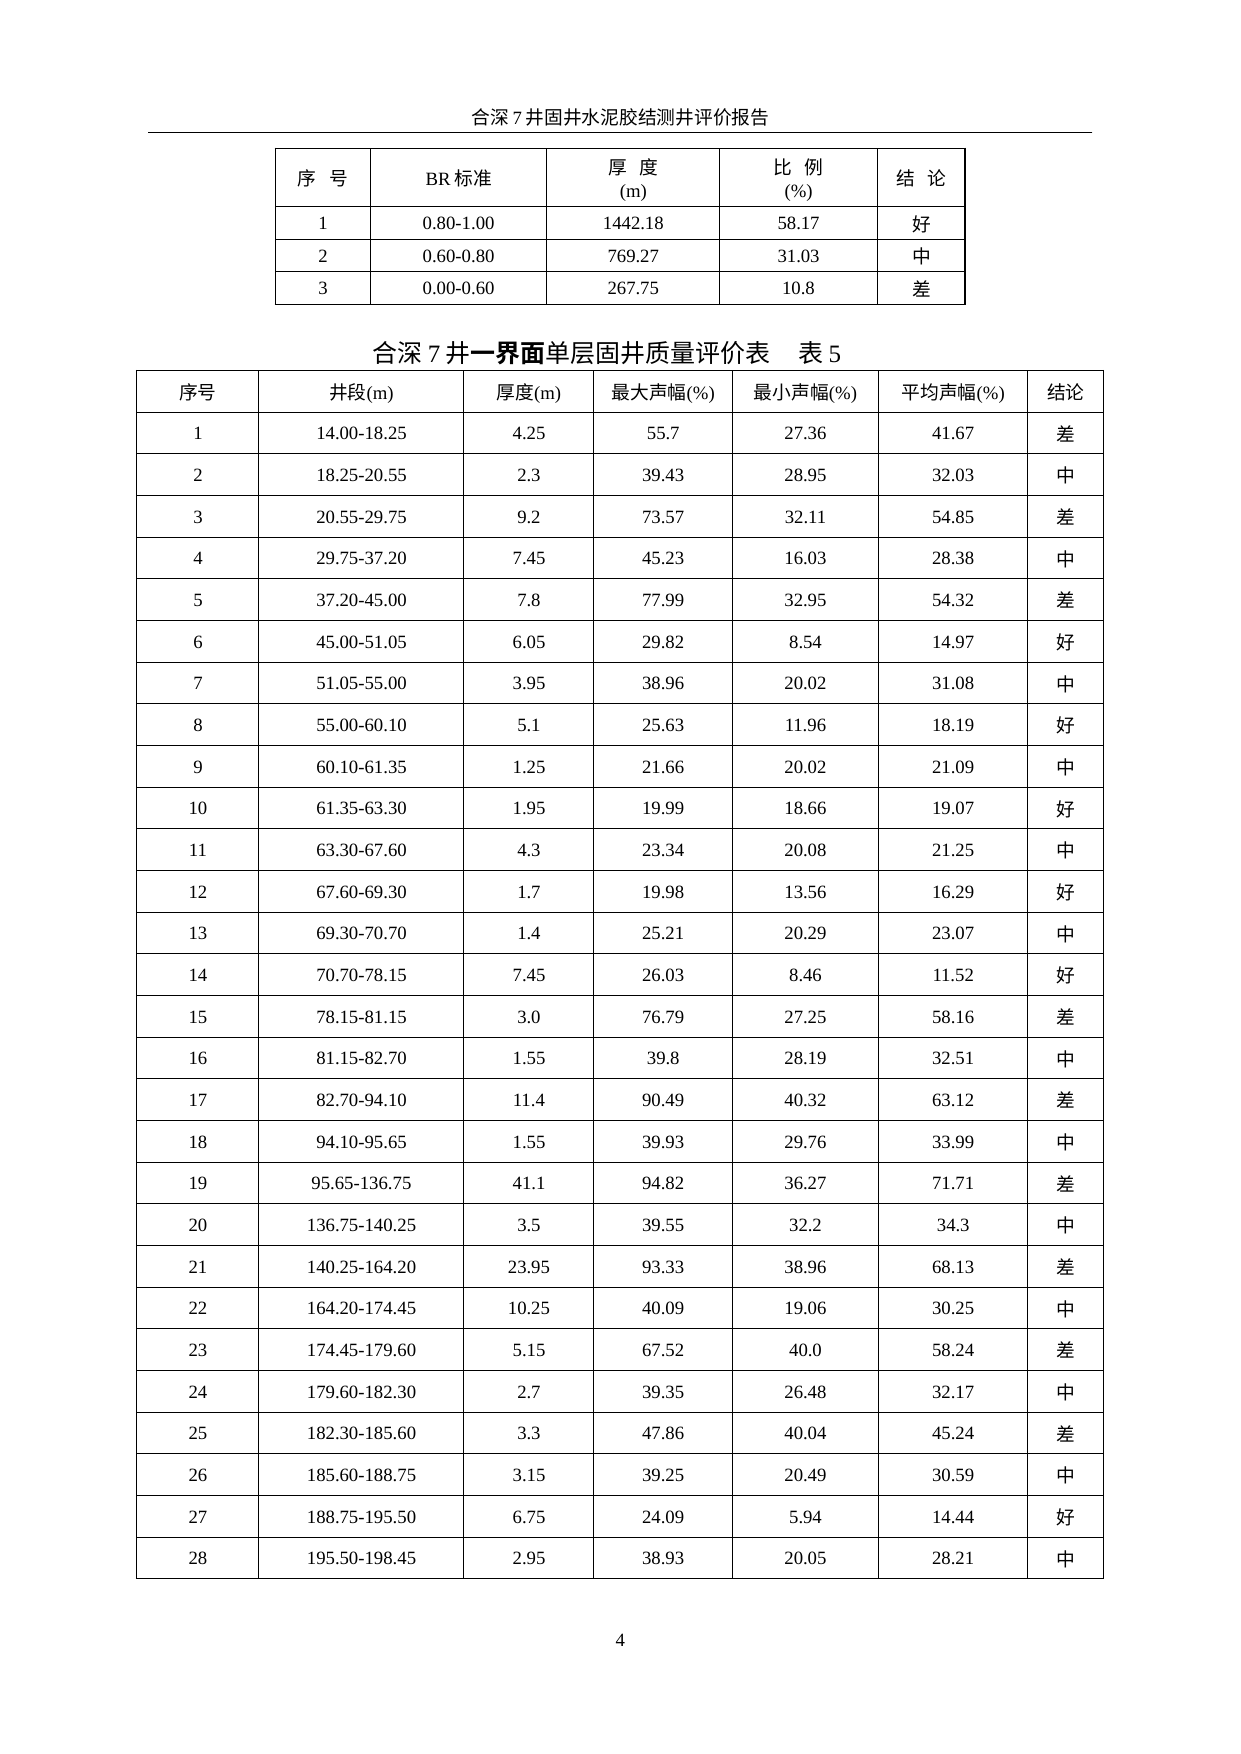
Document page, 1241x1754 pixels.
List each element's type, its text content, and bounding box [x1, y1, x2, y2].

table_cell 95.65-136.75 [259, 1163, 463, 1203]
table_cell 差 [1028, 1329, 1103, 1370]
table_cell 769.27 [547, 240, 719, 271]
table_cell 54.32 [879, 579, 1027, 620]
table_cell 27.36 [733, 413, 878, 453]
table_cell 174.45-179.60 [259, 1329, 463, 1370]
table_cell 58.24 [879, 1329, 1027, 1370]
table_cell 2.7 [464, 1371, 593, 1412]
table_cell 差 [1028, 579, 1103, 620]
table_cell 60.10-61.35 [259, 746, 463, 787]
table_cell 3.15 [464, 1454, 593, 1495]
table_cell 14 [137, 954, 258, 995]
table_cell 13.56 [733, 871, 878, 912]
table_cell 16.03 [733, 538, 878, 578]
table_cell 5 [137, 579, 258, 620]
table_cell 32.51 [879, 1038, 1027, 1078]
table_cell 41.67 [879, 413, 1027, 453]
table_cell 45.23 [594, 538, 732, 578]
table_cell 7.45 [464, 954, 593, 995]
table_cell 78.15-81.15 [259, 996, 463, 1037]
table_cell 68.13 [879, 1246, 1027, 1287]
table_cell 1442.18 [547, 207, 719, 239]
table_cell 40.04 [733, 1413, 878, 1453]
table_cell 1.25 [464, 746, 593, 787]
table_cell 中 [1028, 663, 1103, 703]
table_cell 7.45 [464, 538, 593, 578]
table_cell 1.55 [464, 1121, 593, 1162]
table_cell 17 [137, 1079, 258, 1120]
table_cell 3 [276, 272, 370, 304]
table_cell 15 [137, 996, 258, 1037]
table_cell 34.3 [879, 1204, 1027, 1245]
table_cell 63.12 [879, 1079, 1027, 1120]
table_cell 179.60-182.30 [259, 1371, 463, 1412]
table_cell 39.35 [594, 1371, 732, 1412]
table_cell 20.49 [733, 1454, 878, 1495]
table_cell 27 [137, 1496, 258, 1537]
table_cell 11.96 [733, 704, 878, 745]
table_cell 9 [137, 746, 258, 787]
table_cell 中 [1028, 538, 1103, 578]
table_cell 61.35-63.30 [259, 788, 463, 828]
table_cell 差 [1028, 996, 1103, 1037]
table_cell 8.54 [733, 621, 878, 662]
table_cell 6 [137, 621, 258, 662]
table_cell 26 [137, 1454, 258, 1495]
table_cell 27.25 [733, 996, 878, 1037]
table_cell 136.75-140.25 [259, 1204, 463, 1245]
table_cell 1 [276, 207, 370, 239]
table_cell 40.0 [733, 1329, 878, 1370]
table_header 结 论 [878, 149, 964, 206]
table_cell 90.49 [594, 1079, 732, 1120]
table_cell 30.59 [879, 1454, 1027, 1495]
table_cell 19 [137, 1163, 258, 1203]
table_header 序 号 [276, 149, 370, 206]
table_cell 21.66 [594, 746, 732, 787]
table_cell 93.33 [594, 1246, 732, 1287]
table_cell 23.07 [879, 913, 1027, 953]
table_cell 差 [878, 272, 964, 304]
table_cell 16.29 [879, 871, 1027, 912]
table_cell 18.25-20.55 [259, 454, 463, 495]
table_cell 20.55-29.75 [259, 496, 463, 537]
table_cell 188.75-195.50 [259, 1496, 463, 1537]
table_cell 63.30-67.60 [259, 829, 463, 870]
table_cell 67.52 [594, 1329, 732, 1370]
table_cell 11.4 [464, 1079, 593, 1120]
table_cell 28.95 [733, 454, 878, 495]
table_cell 31.03 [720, 240, 877, 271]
table_cell 76.79 [594, 996, 732, 1037]
table_cell 38.93 [594, 1538, 732, 1578]
table_cell 40.32 [733, 1079, 878, 1120]
table_cell 29.75-37.20 [259, 538, 463, 578]
table_cell 3.0 [464, 996, 593, 1037]
table_cell 23.34 [594, 829, 732, 870]
table_cell 中 [1028, 454, 1103, 495]
table_cell 差 [1028, 1079, 1103, 1120]
table_cell 2 [137, 454, 258, 495]
table_cell 38.96 [733, 1246, 878, 1287]
table_cell 14.00-18.25 [259, 413, 463, 453]
table_cell 差 [1028, 413, 1103, 453]
table_cell 中 [1028, 913, 1103, 953]
table_cell 58.17 [720, 207, 877, 239]
table_cell 中 [1028, 829, 1103, 870]
table_cell 好 [1028, 954, 1103, 995]
table_header 平均声幅(%) [879, 371, 1027, 412]
table_cell 1.55 [464, 1038, 593, 1078]
table_header BR标准 [371, 149, 546, 206]
table_cell 20 [137, 1204, 258, 1245]
table_cell 19.06 [733, 1288, 878, 1328]
table_cell 23 [137, 1329, 258, 1370]
table_cell 29.76 [733, 1121, 878, 1162]
table_cell 差 [1028, 1413, 1103, 1453]
table_header 比 例 (%) [720, 149, 877, 206]
table_cell 4 [137, 538, 258, 578]
table_cell 39.8 [594, 1038, 732, 1078]
table_cell 81.15-82.70 [259, 1038, 463, 1078]
table_cell 39.93 [594, 1121, 732, 1162]
table_cell 16 [137, 1038, 258, 1078]
table_cell 6.05 [464, 621, 593, 662]
table_cell 差 [1028, 1246, 1103, 1287]
table_cell 14.44 [879, 1496, 1027, 1537]
table_cell 26.03 [594, 954, 732, 995]
table_cell 4.3 [464, 829, 593, 870]
table_cell 20.05 [733, 1538, 878, 1578]
table_cell 中 [1028, 1038, 1103, 1078]
table_cell 19.07 [879, 788, 1027, 828]
table_cell 中 [1028, 1538, 1103, 1578]
table_cell 2.3 [464, 454, 593, 495]
table_header 厚度(m) [464, 371, 593, 412]
table_cell 19.99 [594, 788, 732, 828]
table_cell 好 [1028, 704, 1103, 745]
table_cell 32.03 [879, 454, 1027, 495]
table_cell 好 [878, 207, 964, 239]
table_cell 55.7 [594, 413, 732, 453]
table_cell 6.75 [464, 1496, 593, 1537]
table_cell 10.25 [464, 1288, 593, 1328]
table_cell 24.09 [594, 1496, 732, 1537]
table_cell 58.16 [879, 996, 1027, 1037]
table_header 最小声幅(%) [733, 371, 878, 412]
table_cell 中 [1028, 1371, 1103, 1412]
table_cell 39.55 [594, 1204, 732, 1245]
table_cell 5.1 [464, 704, 593, 745]
table_cell 140.25-164.20 [259, 1246, 463, 1287]
table_cell 45.00-51.05 [259, 621, 463, 662]
table_cell 12 [137, 871, 258, 912]
table_cell 47.86 [594, 1413, 732, 1453]
table_cell 164.20-174.45 [259, 1288, 463, 1328]
table_cell 39.25 [594, 1454, 732, 1495]
table_cell 差 [1028, 496, 1103, 537]
table_cell 7 [137, 663, 258, 703]
table_cell 20.29 [733, 913, 878, 953]
table_cell 0.80-1.00 [371, 207, 546, 239]
table_cell 23.95 [464, 1246, 593, 1287]
table_cell 25.21 [594, 913, 732, 953]
table_cell 39.43 [594, 454, 732, 495]
table_cell 差 [1028, 1163, 1103, 1203]
table_cell 20.02 [733, 746, 878, 787]
table_cell 中 [878, 240, 964, 271]
table_cell 中 [1028, 1204, 1103, 1245]
table_cell 24 [137, 1371, 258, 1412]
table_cell 77.99 [594, 579, 732, 620]
table_cell 中 [1028, 1454, 1103, 1495]
table_cell 中 [1028, 1121, 1103, 1162]
table_cell 5.15 [464, 1329, 593, 1370]
table_cell 32.2 [733, 1204, 878, 1245]
table_cell 25.63 [594, 704, 732, 745]
table_cell 8 [137, 704, 258, 745]
table_cell 2.95 [464, 1538, 593, 1578]
table_cell 185.60-188.75 [259, 1454, 463, 1495]
table_cell 11 [137, 829, 258, 870]
table_cell 3.3 [464, 1413, 593, 1453]
table_cell 好 [1028, 621, 1103, 662]
table_cell 32.17 [879, 1371, 1027, 1412]
table_cell 中 [1028, 1288, 1103, 1328]
table_cell 22 [137, 1288, 258, 1328]
table_cell 28.19 [733, 1038, 878, 1078]
table_cell 37.20-45.00 [259, 579, 463, 620]
table_cell 0.00-0.60 [371, 272, 546, 304]
table_cell 51.05-55.00 [259, 663, 463, 703]
table_cell 28.38 [879, 538, 1027, 578]
table_cell 28 [137, 1538, 258, 1578]
table_header 最大声幅(%) [594, 371, 732, 412]
table_cell 40.09 [594, 1288, 732, 1328]
table_cell 3.95 [464, 663, 593, 703]
table_cell 182.30-185.60 [259, 1413, 463, 1453]
table_cell 25 [137, 1413, 258, 1453]
table_cell 0.60-0.80 [371, 240, 546, 271]
table_cell 3.5 [464, 1204, 593, 1245]
table_cell 195.50-198.45 [259, 1538, 463, 1578]
table_header 序号 [137, 371, 258, 412]
table_cell 20.08 [733, 829, 878, 870]
table_cell 71.71 [879, 1163, 1027, 1203]
table_cell 38.96 [594, 663, 732, 703]
table_cell 好 [1028, 788, 1103, 828]
table_cell 21.25 [879, 829, 1027, 870]
table_header 井段(m) [259, 371, 463, 412]
table_cell 94.82 [594, 1163, 732, 1203]
table_cell 29.82 [594, 621, 732, 662]
table_cell 4.25 [464, 413, 593, 453]
table_header 厚 度 (m) [547, 149, 719, 206]
table_cell 9.2 [464, 496, 593, 537]
table_cell 54.85 [879, 496, 1027, 537]
table_cell 67.60-69.30 [259, 871, 463, 912]
table_cell 1.4 [464, 913, 593, 953]
table_cell 19.98 [594, 871, 732, 912]
table_cell 18 [137, 1121, 258, 1162]
table_cell 267.75 [547, 272, 719, 304]
table_cell 41.1 [464, 1163, 593, 1203]
table_cell 32.95 [733, 579, 878, 620]
table_cell 10 [137, 788, 258, 828]
table_cell 中 [1028, 746, 1103, 787]
table_cell 31.08 [879, 663, 1027, 703]
table_cell 7.8 [464, 579, 593, 620]
table_cell 1 [137, 413, 258, 453]
table_cell 73.57 [594, 496, 732, 537]
table_cell 13 [137, 913, 258, 953]
table_header 结论 [1028, 371, 1103, 412]
table_cell 2 [276, 240, 370, 271]
text 合深7井一界面单层固井质量评价表 表5 [148, 333, 1092, 370]
table_cell 69.30-70.70 [259, 913, 463, 953]
table_cell 18.66 [733, 788, 878, 828]
table_cell 8.46 [733, 954, 878, 995]
table_cell 82.70-94.10 [259, 1079, 463, 1120]
table_cell 21.09 [879, 746, 1027, 787]
table_cell 94.10-95.65 [259, 1121, 463, 1162]
table_cell 3 [137, 496, 258, 537]
table_cell 20.02 [733, 663, 878, 703]
table_cell 30.25 [879, 1288, 1027, 1328]
table_cell 32.11 [733, 496, 878, 537]
table_cell 好 [1028, 871, 1103, 912]
table_cell 28.21 [879, 1538, 1027, 1578]
table_cell 11.52 [879, 954, 1027, 995]
table_cell 33.99 [879, 1121, 1027, 1162]
table_cell 70.70-78.15 [259, 954, 463, 995]
table_cell 14.97 [879, 621, 1027, 662]
table_cell 36.27 [733, 1163, 878, 1203]
table_cell 1.7 [464, 871, 593, 912]
table_cell 好 [1028, 1496, 1103, 1537]
table_cell 21 [137, 1246, 258, 1287]
table_cell 45.24 [879, 1413, 1027, 1453]
table_cell 5.94 [733, 1496, 878, 1537]
table_cell 10.8 [720, 272, 877, 304]
table_cell 26.48 [733, 1371, 878, 1412]
table_cell 55.00-60.10 [259, 704, 463, 745]
table_cell 1.95 [464, 788, 593, 828]
table_cell 18.19 [879, 704, 1027, 745]
